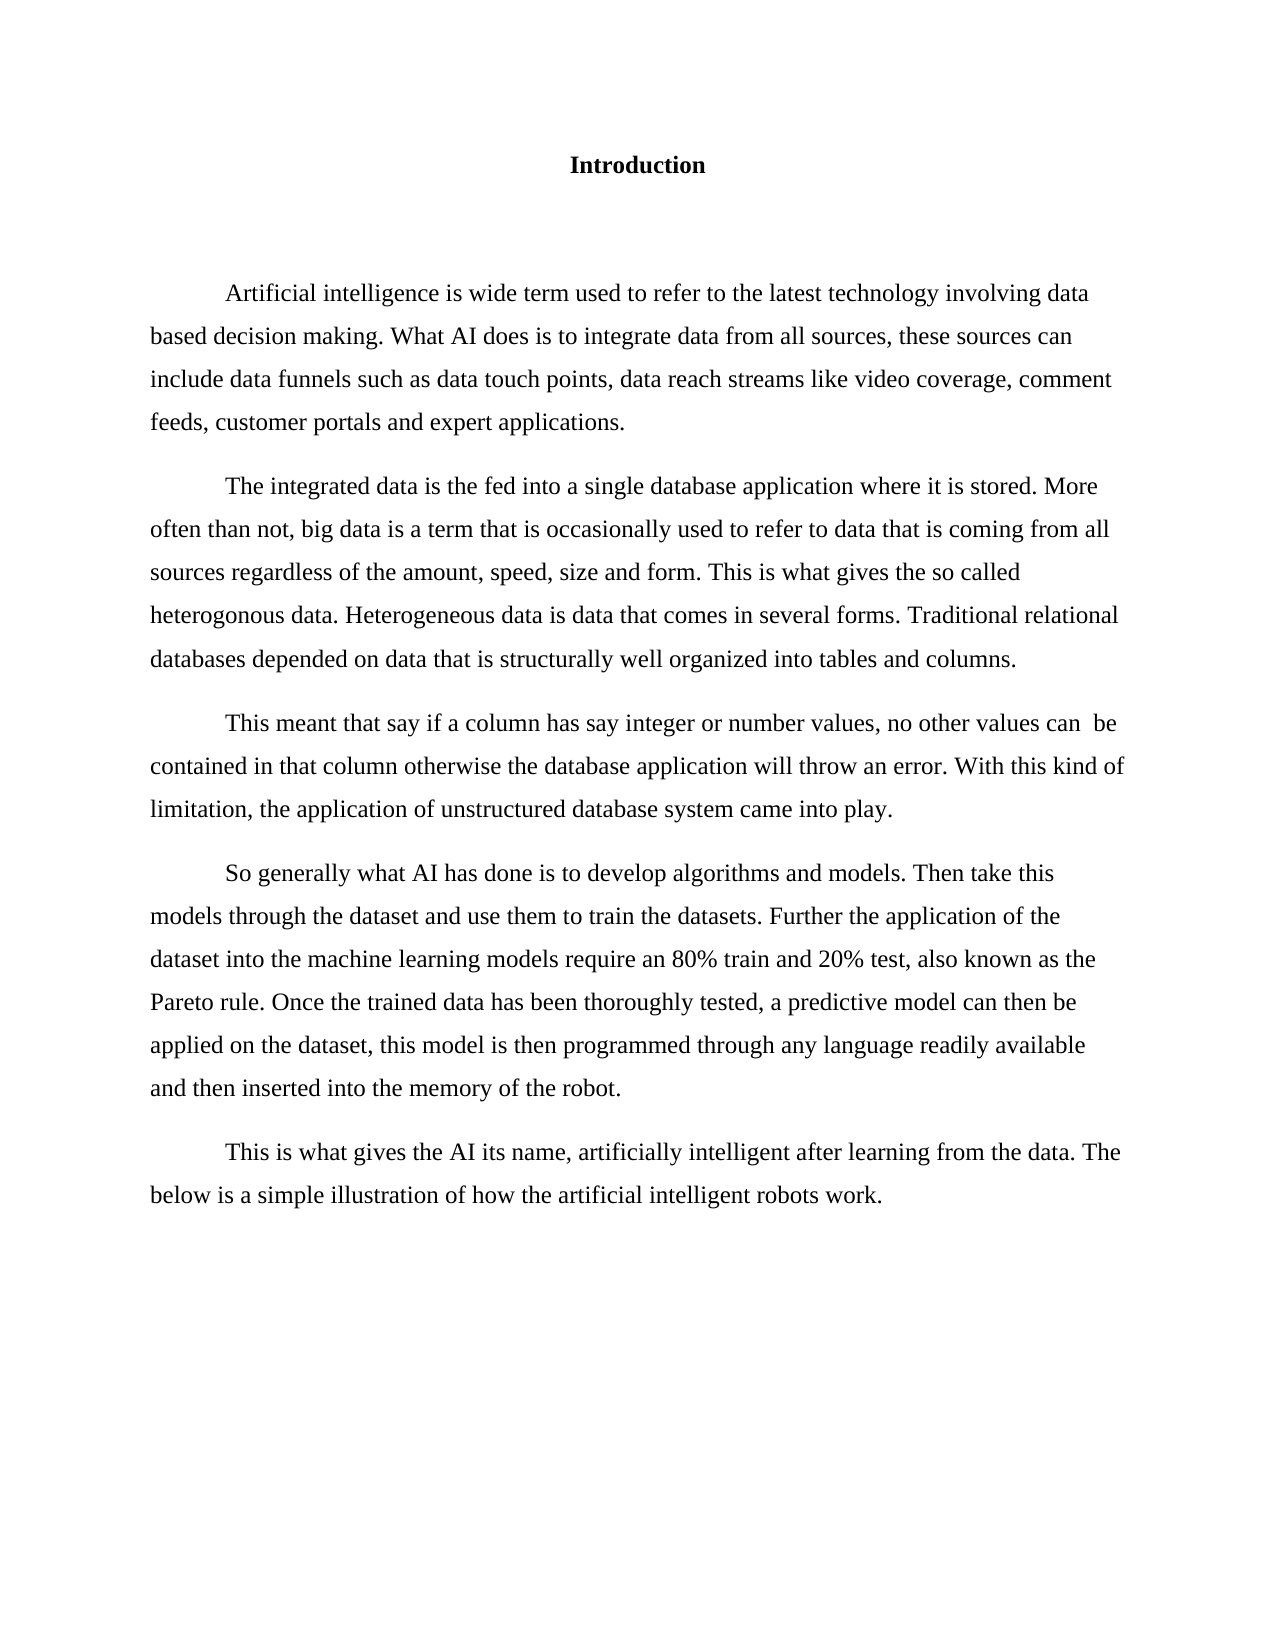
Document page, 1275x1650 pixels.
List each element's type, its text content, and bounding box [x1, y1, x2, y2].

text Artificial intelligence is wide term used to refer to the latest technology involving data based decision making. What AI does is to integrate data from all sources, these sources can include data funnels such as data touch points, data reach streams like video coverage, comment feeds, customer portals and expert applications. [150, 278, 1125, 436]
text This meant that say if a column has say integer or number values, no other values can be contained in that column otherwise the database application will throw an error. With this kind of limitation, the application of unstructured database system came into play. [150, 708, 1125, 823]
text The integrated data is the fed into a single database application where it is stored. More often than not, big data is a term that is occasionally used to refer to data that is coming from all sources regardless of the amount, speed, size and form. This is what gives the so called heterogonous data. Heterogeneous data is data that comes in several forms. Traditional relational databases depended on data that is structurally well organized into tables and columns. [150, 471, 1125, 672]
text This is what gives the AI its name, artificially intelligent after learning from the data. The below is a simple illustration of how the artificial intelligent robots work. [150, 1137, 1125, 1209]
text Introduction [150, 150, 1125, 179]
text So generally what AI has done is to develop algorithms and models. Then take this models through the dataset and use them to train the datasets. Further the application of the dataset into the machine learning models require an 80% train and 20% test, also known as the Pareto rule. Once the trained data has been thoroughly tested, a predictive model can then be applied on the dataset, this model is then programmed through any language readily available and then inserted into the memory of the robot. [150, 858, 1125, 1102]
